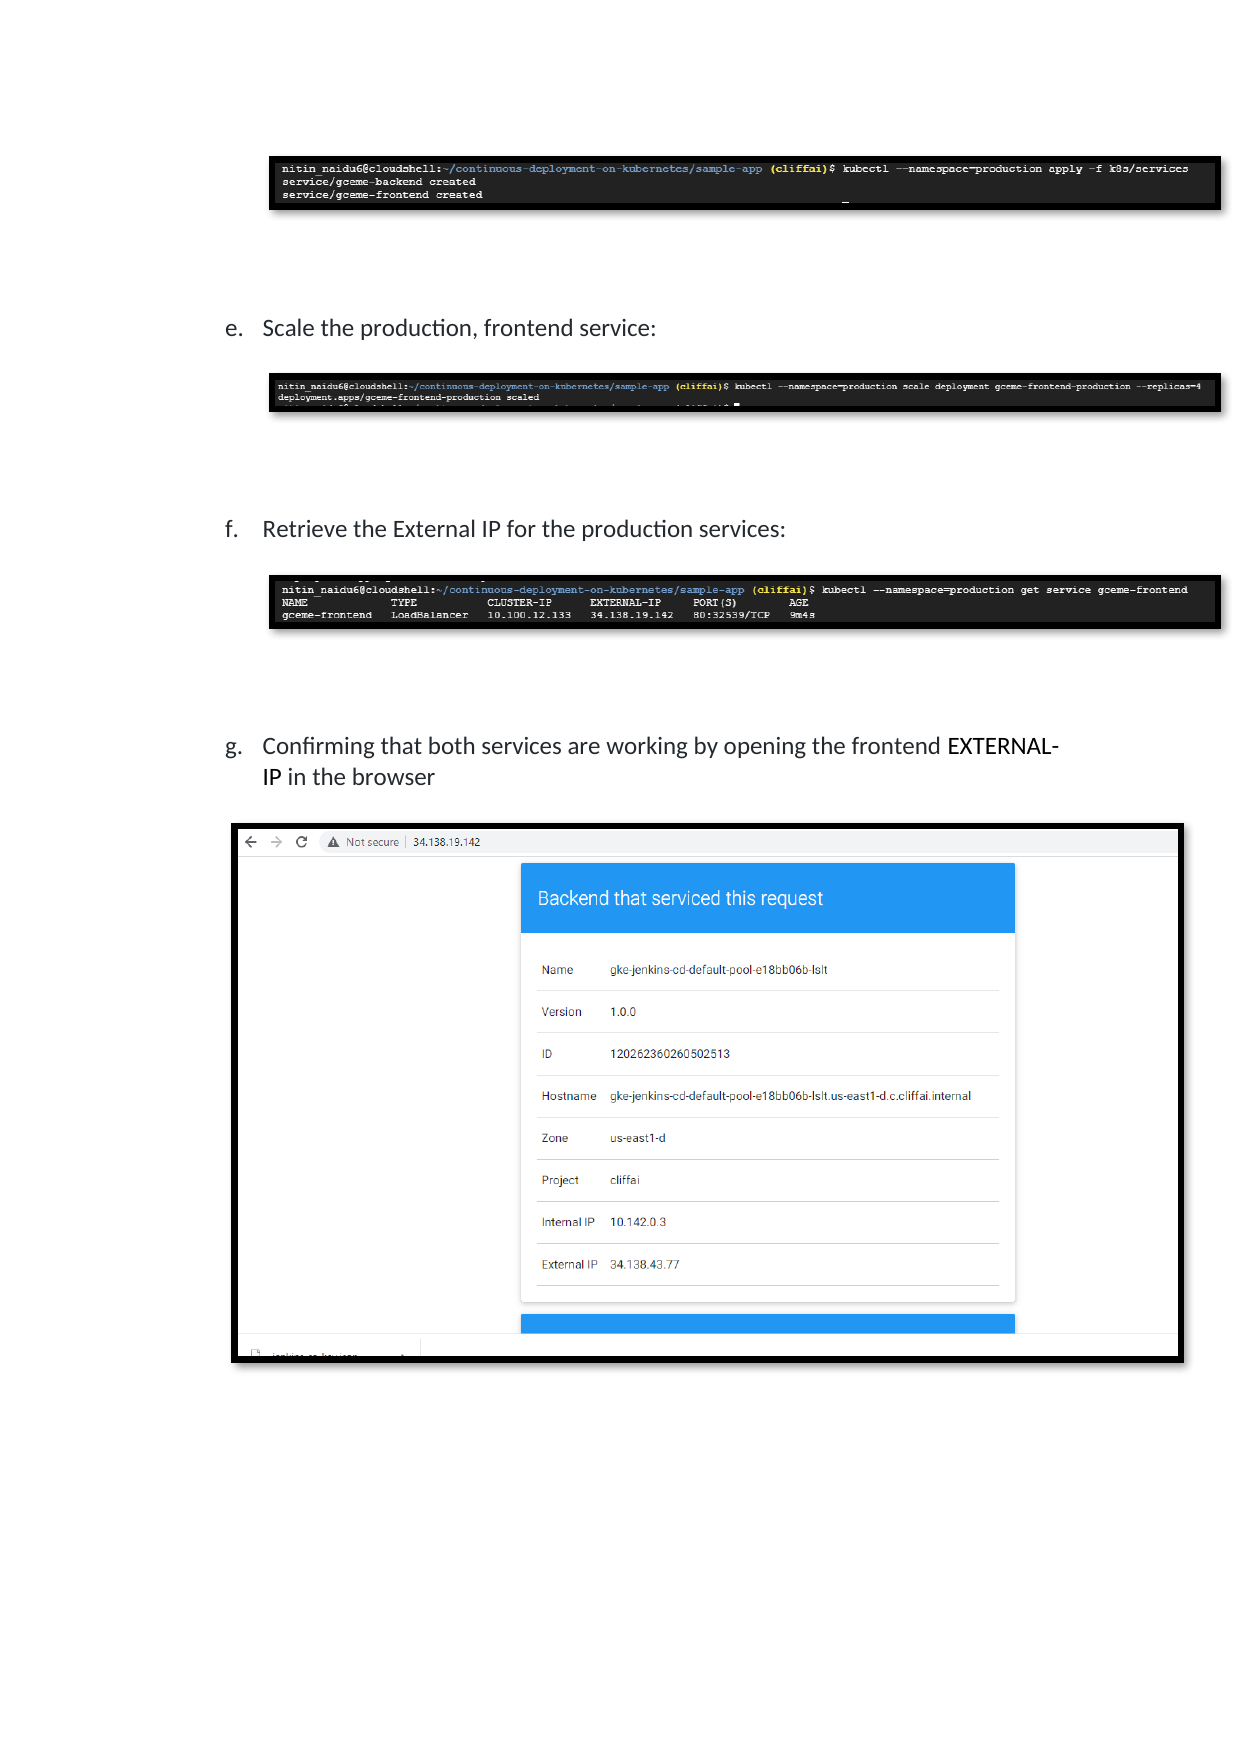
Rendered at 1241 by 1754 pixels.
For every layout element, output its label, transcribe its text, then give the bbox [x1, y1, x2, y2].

subtitle Confirming that both services are working by opening the frontend EXTERNAL-IP in the browser [225, 730, 1090, 791]
picture [238, 829, 1178, 1356]
picture [275, 163, 1215, 203]
subtitle Scale the production, frontend service: [225, 312, 1090, 342]
picture [275, 380, 1215, 406]
subtitle Retrieve the External IP for the production services: [225, 513, 1090, 544]
picture [275, 581, 1215, 622]
